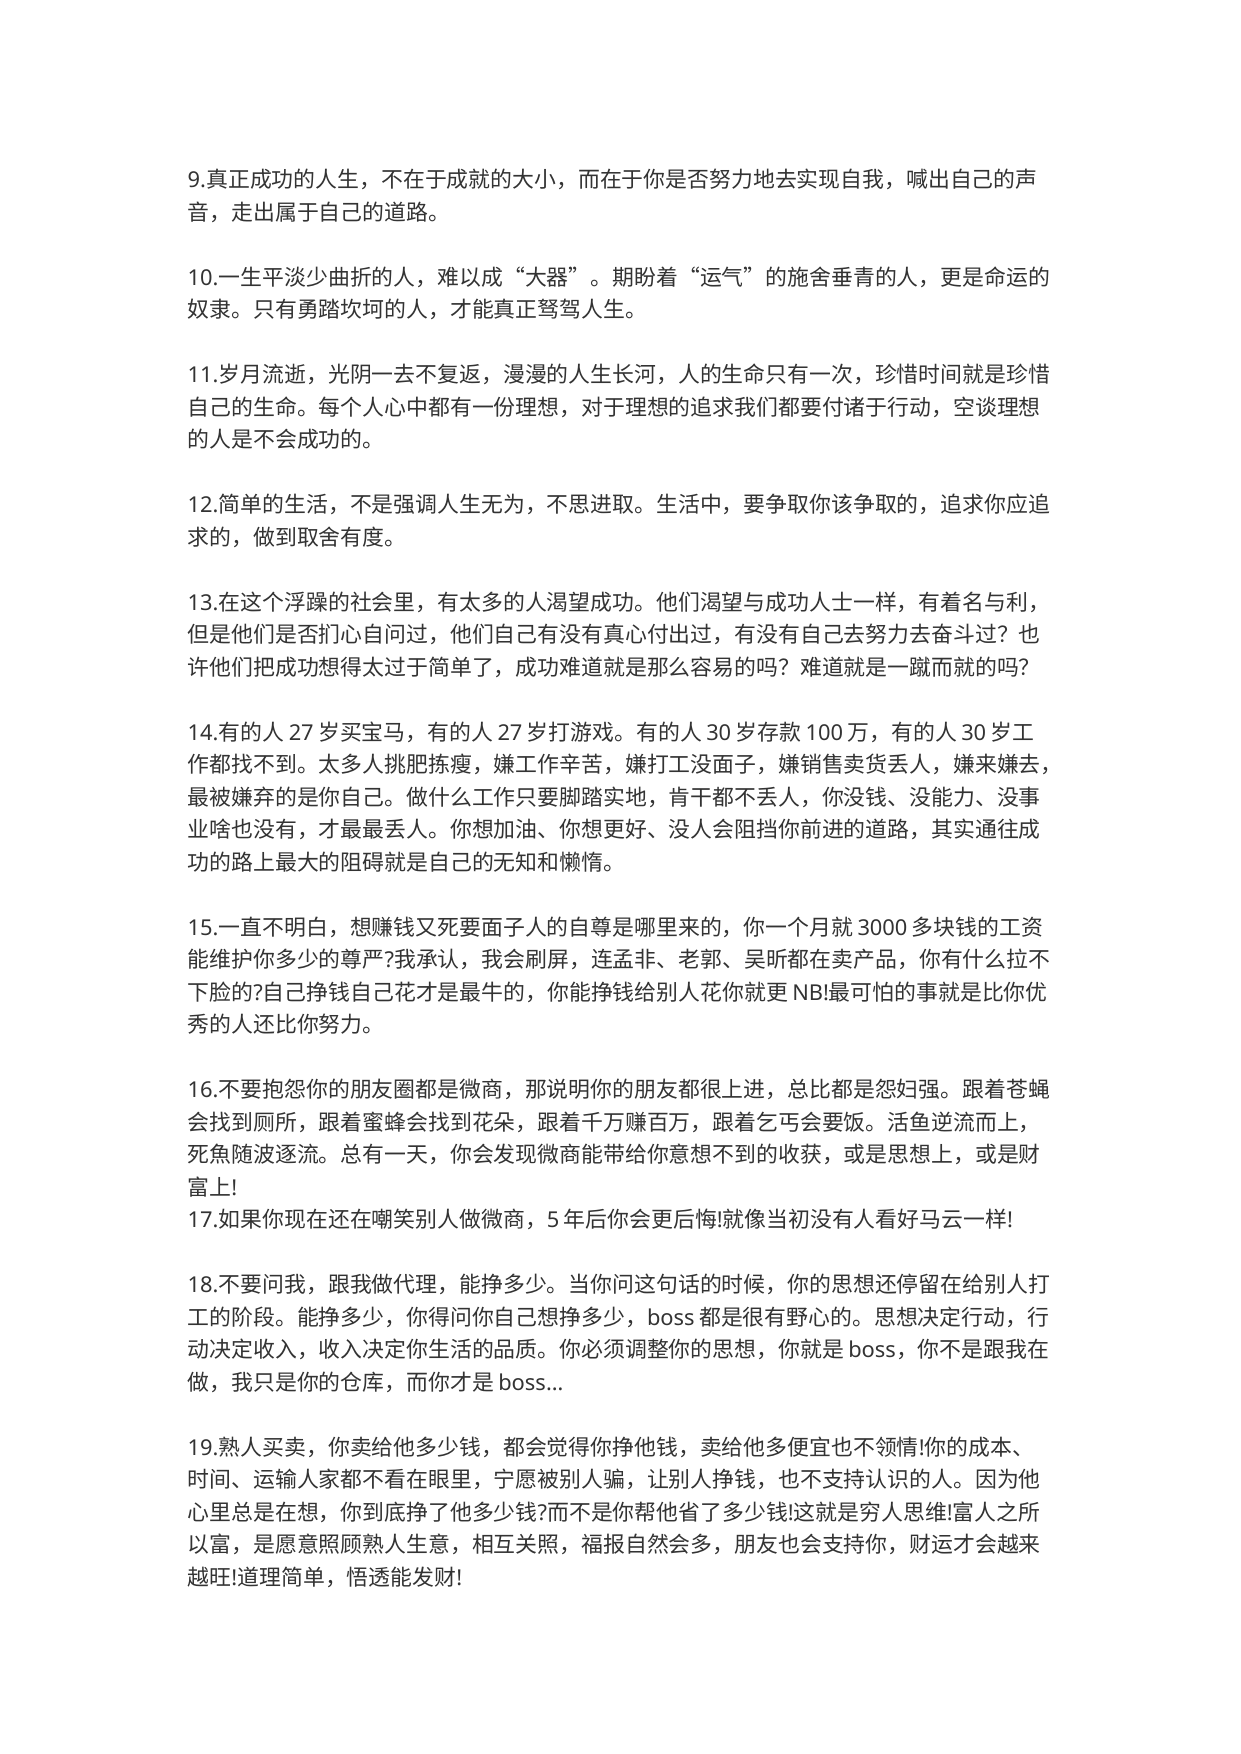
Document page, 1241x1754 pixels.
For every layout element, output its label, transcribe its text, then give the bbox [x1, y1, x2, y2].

text 9.真正成功的人生，不在于成就的大小，而在于你是否努力地去实现自我，喊出自己的声音，走出属于自己的道路。 [187, 162, 1053, 227]
text 15.一直不明白，想赚钱又死要面子人的自尊是哪里来的，你一个月就3000多块钱的工资能维护你多少的尊严?我承认，我会刷屏，连孟非、老郭、吴昕都在卖产品，你有什么拉不下脸的?自己挣钱自己花才是最牛的，你能挣钱给别人花你就更NB!最可怕的事就是比你优秀的人还比你努力。 [187, 909, 1053, 1039]
text 11.岁月流逝，光阴一去不复返，漫漫的人生长河，人的生命只有一次，珍惜时间就是珍惜自己的生命。每个人心中都有一份理想，对于理想的追求我们都要付诸于行动，空谈理想的人是不会成功的。 [187, 357, 1053, 454]
text 10.一生平淡少曲折的人，难以成“大器”。期盼着“运气”的施舍垂青的人，更是命运的奴隶。只有勇踏坎坷的人，才能真正驽驾人生。 [187, 259, 1053, 324]
text 12.简单的生活，不是强调人生无为，不思进取。生活中，要争取你该争取的，追求你应追求的，做到取舍有度。 [187, 487, 1053, 552]
text 19.熟人买卖，你卖给他多少钱，都会觉得你挣他钱，卖给他多便宜也不领情!你的成本、时间、运输人家都不看在眼里，宁愿被别人骗，让别人挣钱，也不支持认识的人。因为他心里总是在想，你到底挣了他多少钱?而不是你帮他省了多少钱!这就是穷人思维!富人之所以富，是愿意照顾熟人生意，相互关照，福报自然会多，朋友也会支持你，财运才会越来越旺!道理简单，悟透能发财! [187, 1429, 1053, 1592]
text 16.不要抱怨你的朋友圈都是微商，那说明你的朋友都很上进，总比都是怨妇强。跟着苍蝇会找到厕所，跟着蜜蜂会找到花朵，跟着千万赚百万，跟着乞丐会要饭。活鱼逆流而上，死魚随波逐流。总有一天，你会发现微商能带给你意想不到的收获，或是思想上，或是财富上! [187, 1072, 1053, 1202]
text 14.有的人27岁买宝马，有的人27岁打游戏。有的人30岁存款100万，有的人30岁工作都找不到。太多人挑肥拣瘦，嫌工作辛苦，嫌打工没面子，嫌销售卖货丢人，嫌来嫌去，最被嫌弃的是你自己。做什么工作只要脚踏实地，肯干都不丢人，你没钱、没能力、没事业啥也没有，才最最丢人。你想加油、你想更好、没人会阻挡你前进的道路，其实通往成功的路上最大的阻碍就是自己的无知和懒惰。 [187, 714, 1053, 877]
text 18.不要问我，跟我做代理，能挣多少。当你问这句话的时候，你的思想还停留在给别人打工的阶段。能挣多少，你得问你自己想挣多少，boss都是很有野心的。思想决定行动，行动决定收入，收入决定你生活的品质。你必须调整你的思想，你就是boss，你不是跟我在做，我只是你的仓库，而你才是boss… [187, 1267, 1053, 1397]
text 13.在这个浮躁的社会里，有太多的人渴望成功。他们渴望与成功人士一样，有着名与利，但是他们是否扪心自问过，他们自己有没有真心付出过，有没有自己去努力去奋斗过？也许他们把成功想得太过于简单了，成功难道就是那么容易的吗？难道就是一蹴而就的吗？ [187, 584, 1053, 682]
